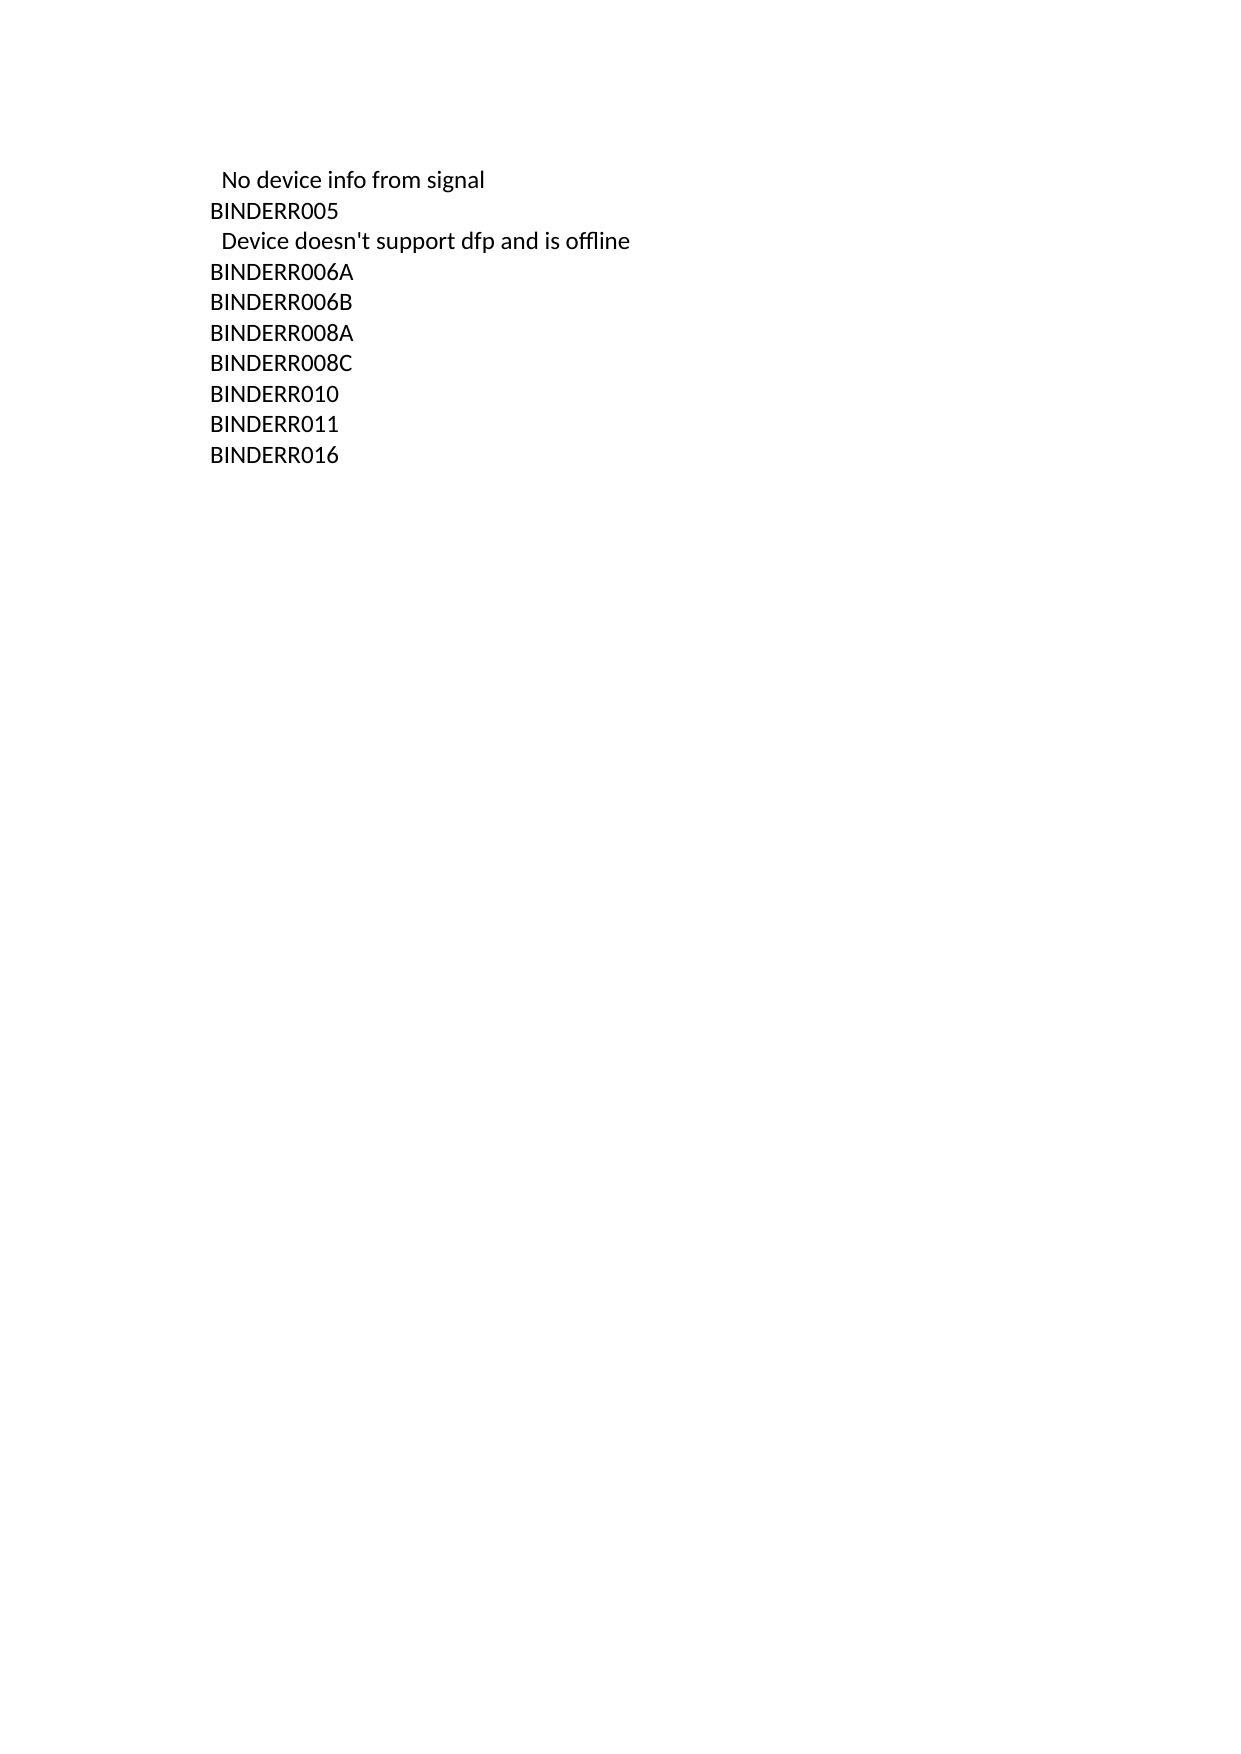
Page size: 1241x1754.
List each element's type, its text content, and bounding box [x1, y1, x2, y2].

text BINDERR006A [187, 256, 1053, 287]
text BINDERR010 [187, 378, 1053, 409]
text BINDERR006B [187, 287, 1053, 317]
text BINDERR008A [187, 317, 1053, 348]
text No device info from signal [187, 164, 1053, 195]
text Device doesn't support dfp and is offline [187, 226, 1053, 256]
text BINDERR016 [187, 439, 1053, 470]
text BINDERR011 [187, 409, 1053, 439]
text BINDERR008C [187, 348, 1053, 378]
text BINDERR005 [187, 195, 1053, 226]
